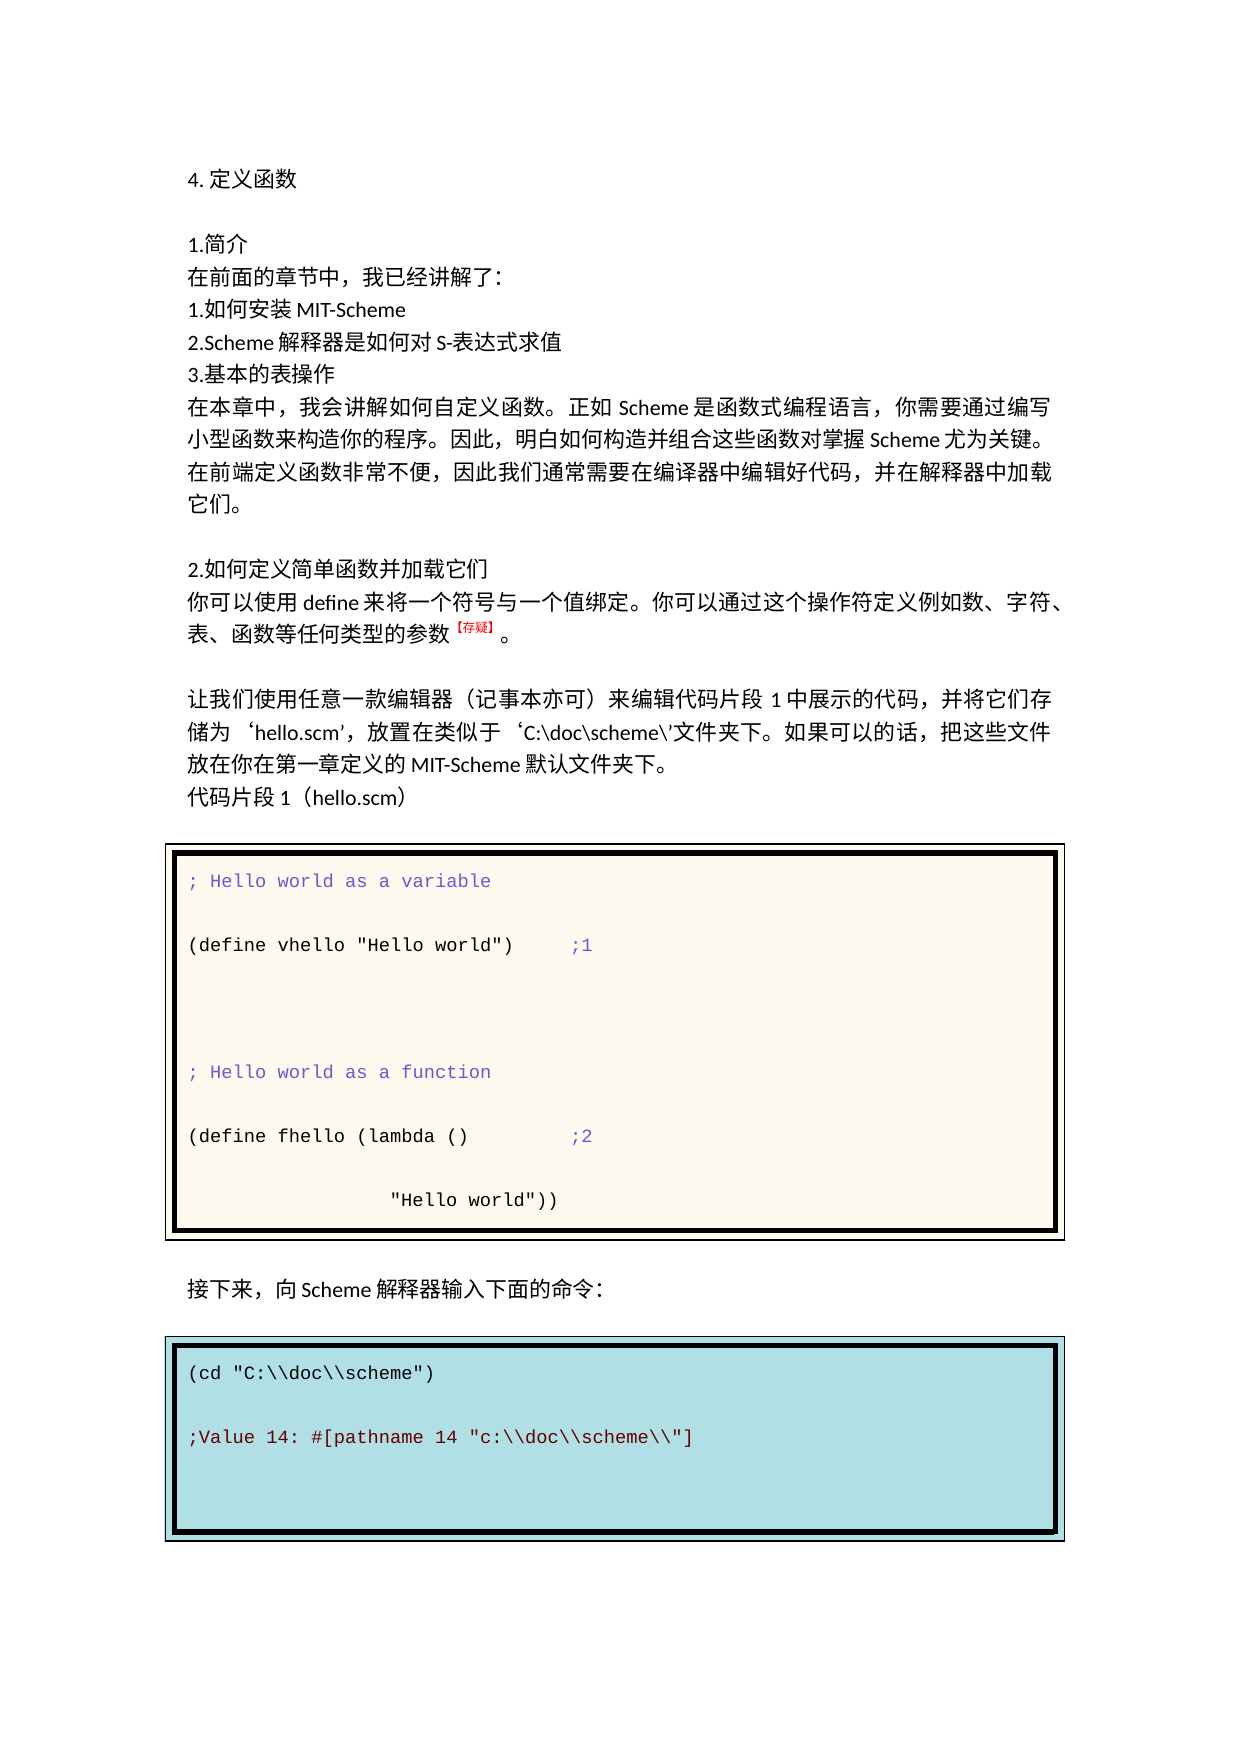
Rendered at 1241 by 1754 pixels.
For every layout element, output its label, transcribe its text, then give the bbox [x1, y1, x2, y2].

text 接下来，向Scheme解释器输入下面的命令： [187, 1272, 1053, 1304]
text (cd "C:\\doc\\scheme") [166, 1337, 1064, 1391]
text 2.Scheme解释器是如何对S-表达式求值 [187, 324, 1053, 357]
text 在前端定义函数非常不便，因此我们通常需要在编译器中编辑好代码，并在解释器中加载它们。 [187, 454, 1053, 519]
text 你可以使用define来将一个符号与一个值绑定。你可以通过这个操作符定义例如数、字符、表、函数等任何类型的参数【存疑】。 [187, 584, 1053, 649]
text 1.简介 [187, 227, 1053, 259]
text 在前面的章节中，我已经讲解了： [187, 259, 1053, 292]
text (define vhello "Hello world") ;1 [177, 907, 1053, 962]
text 1.如何安装MIT-Scheme [187, 292, 1053, 324]
text 代码片段1（hello.scm） [187, 779, 1053, 812]
text 让我们使用任意一款编辑器（记事本亦可）来编辑代码片段1中展示的代码，并将它们存储为‘hello.scm’，放置在类似于‘C:\doc\scheme\’文件夹下。如果可以的话，把这些文件放在你在第一章定义的MIT-Scheme默认文件夹下。 [187, 682, 1053, 779]
text ; Hello world as a function [177, 1034, 1053, 1090]
text 3.基本的表操作 [187, 357, 1053, 389]
text ;Value 14: #[pathname 14 "c:\\doc\\scheme\\"] [177, 1399, 1053, 1455]
text "Hello world")) [166, 1162, 1064, 1239]
text 4. 定义函数 [187, 162, 1053, 194]
text (define fhello (lambda () ;2 [177, 1098, 1053, 1154]
text 在本章中，我会讲解如何自定义函数。正如Scheme是函数式编程语言，你需要通过编写小型函数来构造你的程序。因此，明白如何构造并组合这些函数对掌握Scheme尤为关键。 [187, 389, 1053, 454]
text ; Hello world as a variable [166, 845, 1064, 899]
text 2.如何定义简单函数并加载它们 [187, 552, 1053, 584]
